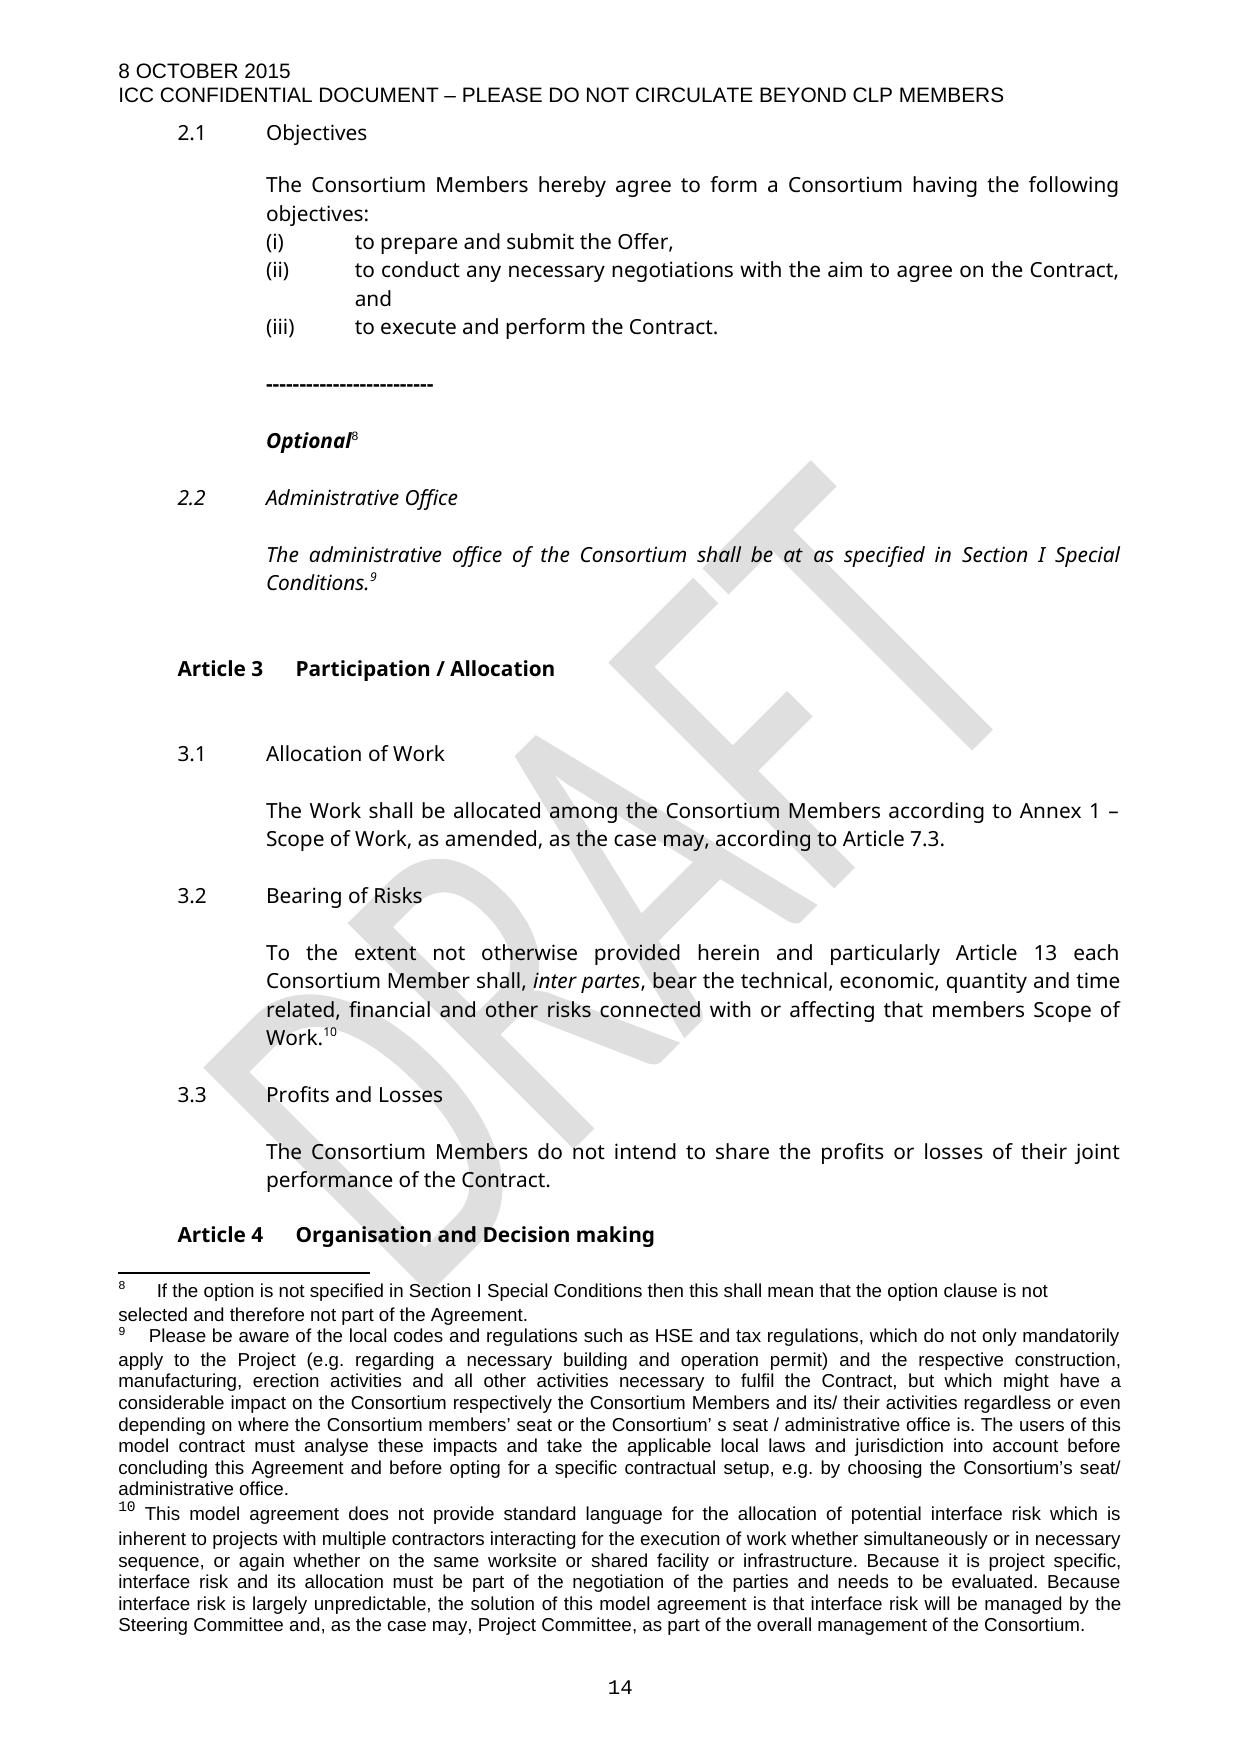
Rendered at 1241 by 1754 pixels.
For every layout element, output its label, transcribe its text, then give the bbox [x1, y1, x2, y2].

text 2.2 Administrative Office [177, 483, 1121, 511]
text The Work shall be allocated among the Consortium Members according to Annex 1 – Scope of Work, as amended, as the case may, according to Article 7.3. [266, 796, 1121, 853]
text 2.1 Objectives [177, 118, 1121, 147]
text The Consortium Members hereby agree to form a Consortium having the following objectives: [266, 170, 1121, 227]
text The Consortium Members do not intend to share the profits or losses of their joint performance of the Contract. [266, 1137, 1121, 1194]
text The administrative office of the Consortium shall be at as specified in Section I Special Conditions. [266, 540, 1121, 597]
text To the extent not otherwise provided herein and particularly Article 13 each Consortium Member shall, inter partes, bear the technical, economic, quantity and time related, financial and other risks connected with or affecting that members Scope of Work. [266, 938, 1121, 1052]
text (iii) to execute and perform the Contract. [266, 312, 1121, 341]
text Article 3 Participation / Allocation [177, 654, 1122, 682]
text (ii) to conduct any necessary negotiations with the aim to agree on the Contract, and [266, 256, 1121, 312]
text 3.3 Profits and Losses [177, 1080, 1121, 1109]
text Optional [266, 426, 1121, 454]
text (i) to prepare and submit the Offer, [266, 227, 1121, 256]
text ------------------------- [266, 369, 1121, 398]
text 3.1 Allocation of Work [177, 739, 1121, 767]
text Article 4 Organisation and Decision making [177, 1220, 1122, 1249]
text 3.2 Bearing of Risks [177, 881, 1121, 909]
